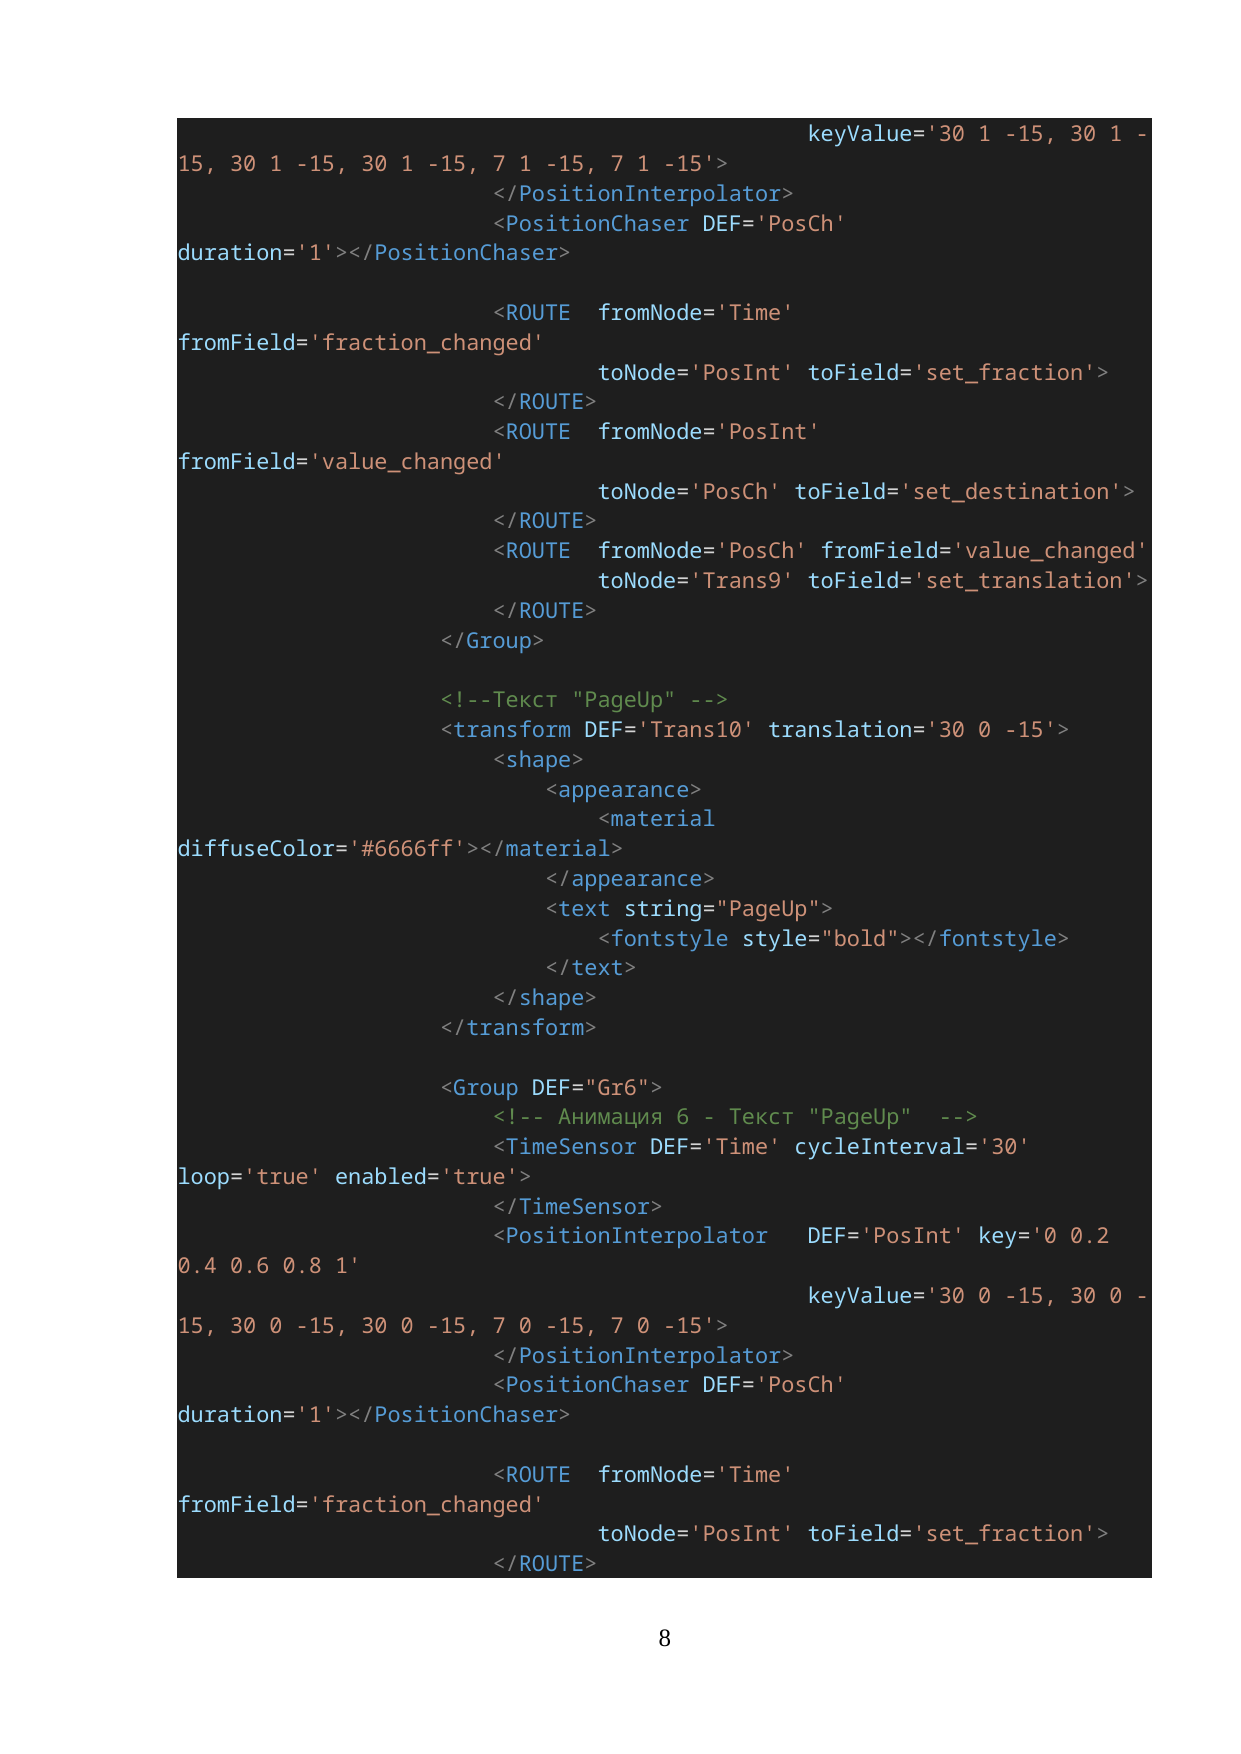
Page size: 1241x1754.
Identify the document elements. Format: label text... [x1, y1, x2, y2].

text </ROUTE> [177, 386, 1152, 416]
text </transform> [177, 1012, 1152, 1042]
text toNode='Trans9' toField='set_translation'> [177, 565, 1152, 595]
text <ROUTE fromNode='Time' fromField='fraction_changed' [177, 297, 1152, 356]
text </ROUTE> [177, 505, 1152, 535]
text <shape> [177, 744, 1152, 773]
text </TimeSensor> [177, 1191, 1152, 1220]
text keyValue='30 0 -15, 30 0 -15, 30 0 -15, 30 0 -15, 7 0 -15, 7 0 -15'> [177, 1280, 1152, 1339]
text </ROUTE> [177, 1548, 1152, 1578]
text <!--Текст "PageUp" --> [177, 684, 1152, 714]
text <text string="PageUp"> [177, 893, 1152, 922]
text <PositionChaser DEF='PosCh' duration='1'></PositionChaser> [177, 207, 1152, 267]
text </shape> [177, 982, 1152, 1012]
text </Group> [177, 624, 1152, 654]
text </PositionInterpolator> [177, 1339, 1152, 1369]
text </appearance> [177, 863, 1152, 893]
text <ROUTE fromNode='PosCh' fromField='value_changed' [177, 535, 1152, 565]
text <Group DEF="Gr6"> [177, 1071, 1152, 1101]
text <appearance> [177, 773, 1152, 803]
text <transform DEF='Trans10' translation='30 0 -15'> [177, 714, 1152, 744]
text <!-- Анимация 6 - Текст "PageUp" --> [177, 1101, 1152, 1131]
text toNode='PosInt' toField='set_fraction'> [177, 1518, 1152, 1548]
text <material diffuseColor='#6666ff'></material> [177, 803, 1152, 863]
text </ROUTE> [177, 595, 1152, 624]
text keyValue='30 1 -15, 30 1 -15, 30 1 -15, 30 1 -15, 7 1 -15, 7 1 -15'> [177, 118, 1152, 178]
text <PositionChaser DEF='PosCh' duration='1'></PositionChaser> [177, 1369, 1152, 1429]
text toNode='PosCh' toField='set_destination'> [177, 476, 1152, 505]
text <ROUTE fromNode='Time' fromField='fraction_changed' [177, 1459, 1152, 1518]
text <PositionInterpolator DEF='PosInt' key='0 0.2 0.4 0.6 0.8 1' [177, 1220, 1152, 1280]
text <fontstyle style="bold"></fontstyle> [177, 922, 1152, 952]
text </text> [177, 952, 1152, 982]
text </PositionInterpolator> [177, 178, 1152, 207]
text <TimeSensor DEF='Time' cycleInterval='30' loop='true' enabled='true'> [177, 1131, 1152, 1191]
text <ROUTE fromNode='PosInt' fromField='value_changed' [177, 416, 1152, 476]
text toNode='PosInt' toField='set_fraction'> [177, 356, 1152, 386]
